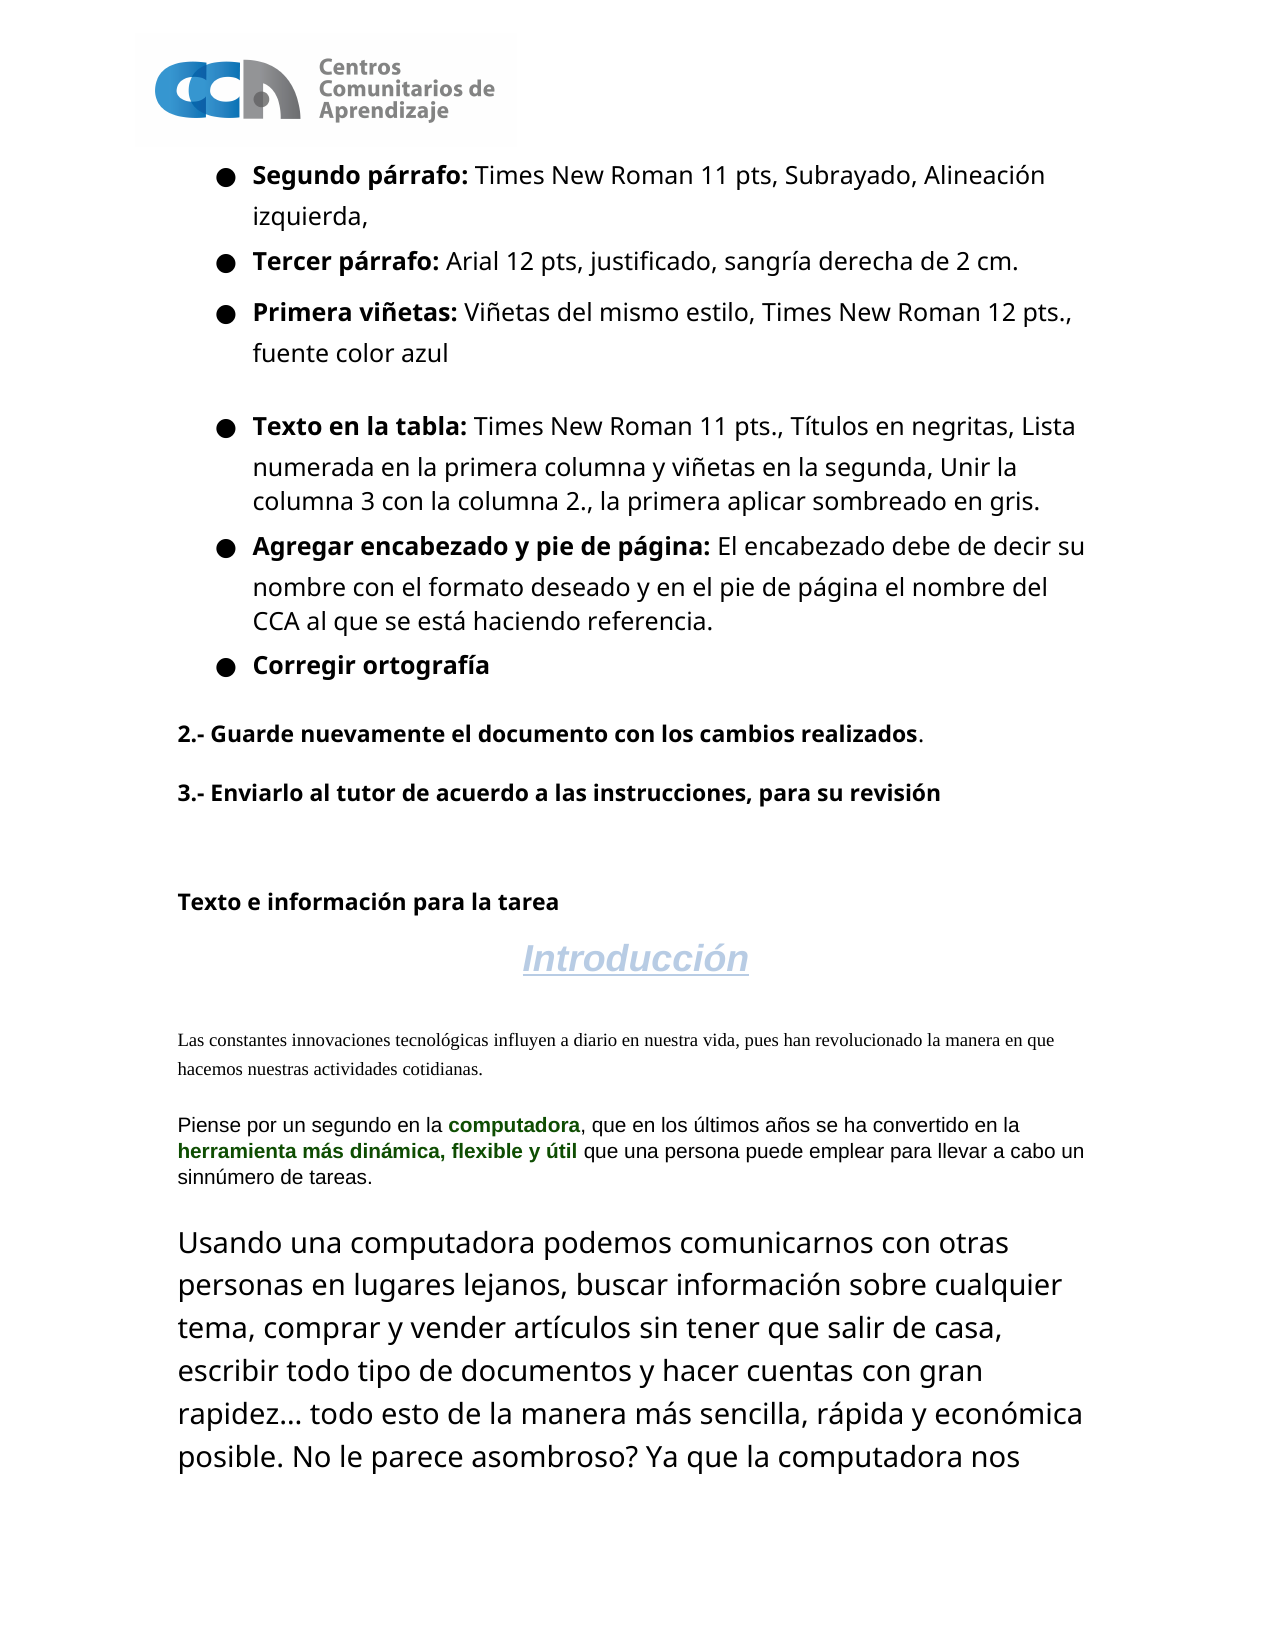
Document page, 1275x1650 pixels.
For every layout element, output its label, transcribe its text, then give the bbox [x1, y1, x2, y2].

picture [135, 33, 517, 147]
list Texto en la tabla: Times New Roman 11 pts., Títulos en negritas, Lista numerada en la primera columna y viñetas en la segunda, Unir la columna 3 con la columna 2., la primera aplicar sombreado en gris. [215, 399, 1098, 518]
list Corregir ortografía [215, 637, 1098, 689]
text Introducción [177, 936, 1098, 979]
text 3.- Enviarlo al tutor de acuerdo a las instrucciones, para su revisión [177, 777, 1098, 808]
list Tercer párrafo: Arial 12 pts, justificado, sangría derecha de 2 cm. [215, 233, 1098, 284]
list Segundo párrafo: Times New Roman 11 pts, Subrayado, Alineación izquierda, [215, 148, 1098, 233]
text Texto e información para la tarea [177, 886, 1098, 917]
list Agregar encabezado y pie de página: El encabezado debe de decir su nombre con el formato deseado y en el pie de página el nombre del CCA al que se está haciendo referencia. [215, 518, 1098, 637]
list Primera viñetas: Viñetas del mismo estilo, Times New Roman 12 pts., fuente color azul [215, 284, 1098, 369]
text 2.- Guarde nuevamente el documento con los cambios realizados. [177, 718, 1098, 749]
